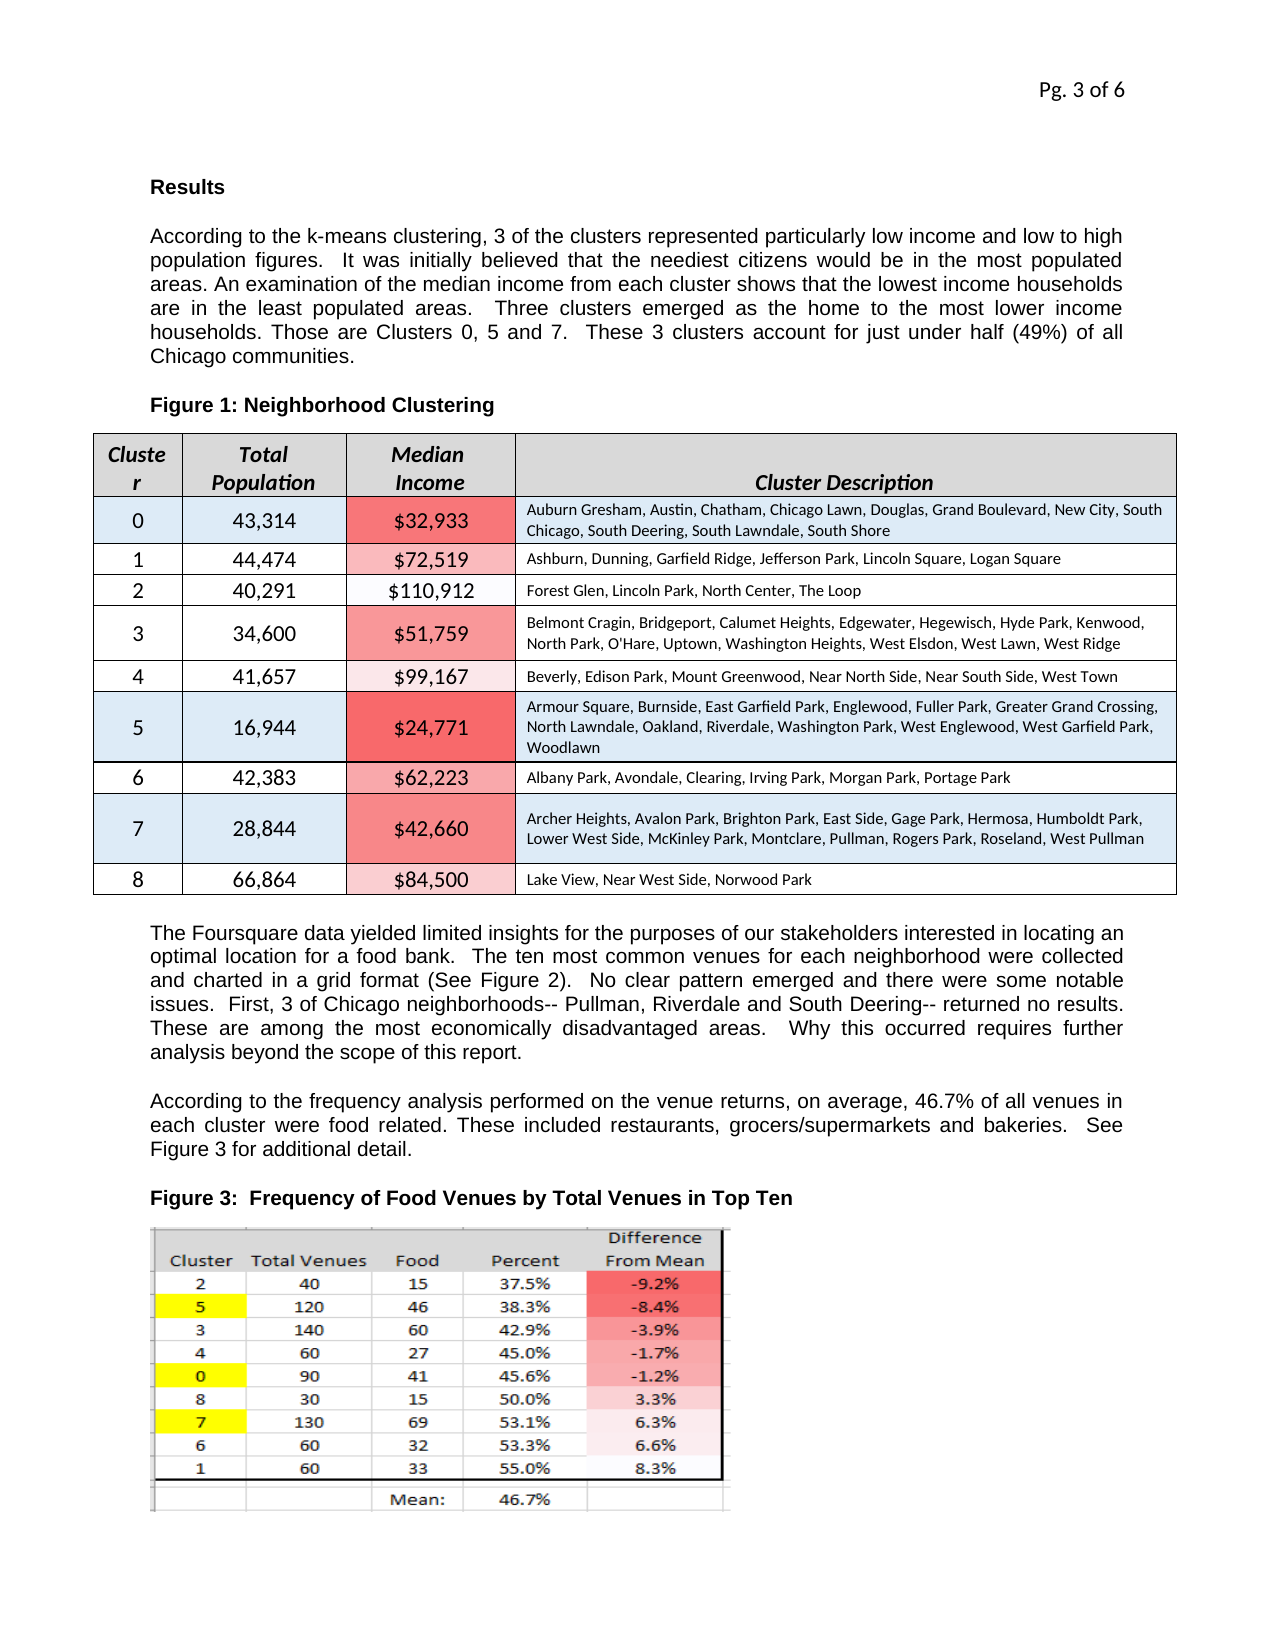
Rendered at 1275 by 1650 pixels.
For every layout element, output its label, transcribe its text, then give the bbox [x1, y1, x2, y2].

table_cell $24,771 [347, 692, 515, 761]
table_cell 3 [94, 606, 182, 660]
table_cell 28,844 [183, 794, 346, 863]
table_cell $84,500 [347, 864, 515, 894]
text Figure 1: Neighborhood Clustering [150, 393, 1125, 417]
table_cell $51,759 [347, 606, 515, 660]
table_header Median Income [347, 434, 515, 496]
table_cell 44,474 [183, 544, 346, 574]
table_header Cluster Description [516, 434, 1176, 496]
table_cell Archer Heights, Avalon Park, Brighton Park, East Side, Gage Park, Hermosa, Humboldt Park, Lower West Side, McKinley Park, Montclare, Pullman, Rogers Park, Roseland, West Pullman [516, 794, 1176, 863]
table_cell 2 [94, 575, 182, 605]
text According to the frequency analysis performed on the venue returns, on average, 46.7% of all venues in each cluster were food related. These included restaurants, grocers/supermarkets and bakeries. See Figure 3 for additional detail. [150, 1089, 1125, 1161]
table_cell 66,864 [183, 864, 346, 894]
text Results [150, 175, 1125, 199]
table_cell 4 [94, 661, 182, 691]
table_cell 8 [94, 864, 182, 894]
table_cell 16,944 [183, 692, 346, 761]
table_header Cluster [94, 434, 182, 496]
table_cell $99,167 [347, 661, 515, 691]
table_cell 40,291 [183, 575, 346, 605]
table_cell $42,660 [347, 794, 515, 863]
text The Foursquare data yielded limited insights for the purposes of our stakeholders interested in locating an optimal location for a food bank. The ten most common venues for each neighborhood were collected and charted in a grid format (See Figure 2). No clear pattern emerged and there were some notable issues. First, 3 of Chicago neighborhoods-- Pullman, Riverdale and South Deering-- returned no results. These are among the most economically disadvantaged areas. Why this occurred requires further analysis beyond the scope of this report. [150, 920, 1125, 1064]
table_cell 0 [94, 497, 182, 543]
table_header Total Population [183, 434, 346, 496]
table_cell $72,519 [347, 544, 515, 574]
text According to the k-means clustering, 3 of the clusters represented particularly low income and low to high population figures. It was initially believed that the neediest citizens would be in the most populated areas. An examination of the median income from each cluster shows that the lowest income households are in the least populated areas. Three clusters emerged as the home to the most lower income households. Those are Clusters 0, 5 and 7. These 3 clusters account for just under half (49%) of all Chicago communities. [150, 224, 1125, 368]
table_cell 41,657 [183, 661, 346, 691]
table_cell $62,223 [347, 763, 515, 793]
table_cell 7 [94, 794, 182, 863]
table_cell 34,600 [183, 606, 346, 660]
table_cell $110,912 [347, 575, 515, 605]
table_cell Auburn Gresham, Austin, Chatham, Chicago Lawn, Douglas, Grand Boulevard, New City, South Chicago, South Deering, South Lawndale, South Shore [516, 497, 1176, 543]
table_cell Belmont Cragin, Bridgeport, Calumet Heights, Edgewater, Hegewisch, Hyde Park, Kenwood, North Park, O'Hare, Uptown, Washington Heights, West Elsdon, West Lawn, West Ridge [516, 606, 1176, 660]
table_cell Lake View, Near West Side, Norwood Park [516, 864, 1176, 894]
table_cell Ashburn, Dunning, Garfield Ridge, Jefferson Park, Lincoln Square, Logan Square [516, 544, 1176, 574]
table_cell 6 [94, 763, 182, 793]
picture [150, 1227, 731, 1512]
table_cell 42,383 [183, 763, 346, 793]
table_cell 5 [94, 692, 182, 761]
table_cell $32,933 [347, 497, 515, 543]
table_cell Beverly, Edison Park, Mount Greenwood, Near North Side, Near South Side, West Town [516, 661, 1176, 691]
table_cell Albany Park, Avondale, Clearing, Irving Park, Morgan Park, Portage Park [516, 763, 1176, 793]
text Figure 3: Frequency of Food Venues by Total Venues in Top Ten [150, 1186, 1125, 1210]
table_cell 43,314 [183, 497, 346, 543]
table_cell 1 [94, 544, 182, 574]
table_cell Armour Square, Burnside, East Garfield Park, Englewood, Fuller Park, Greater Grand Crossing, North Lawndale, Oakland, Riverdale, Washington Park, West Englewood, West Garfield Park, Woodlawn [516, 692, 1176, 761]
table_cell Forest Glen, Lincoln Park, North Center, The Loop [516, 575, 1176, 605]
